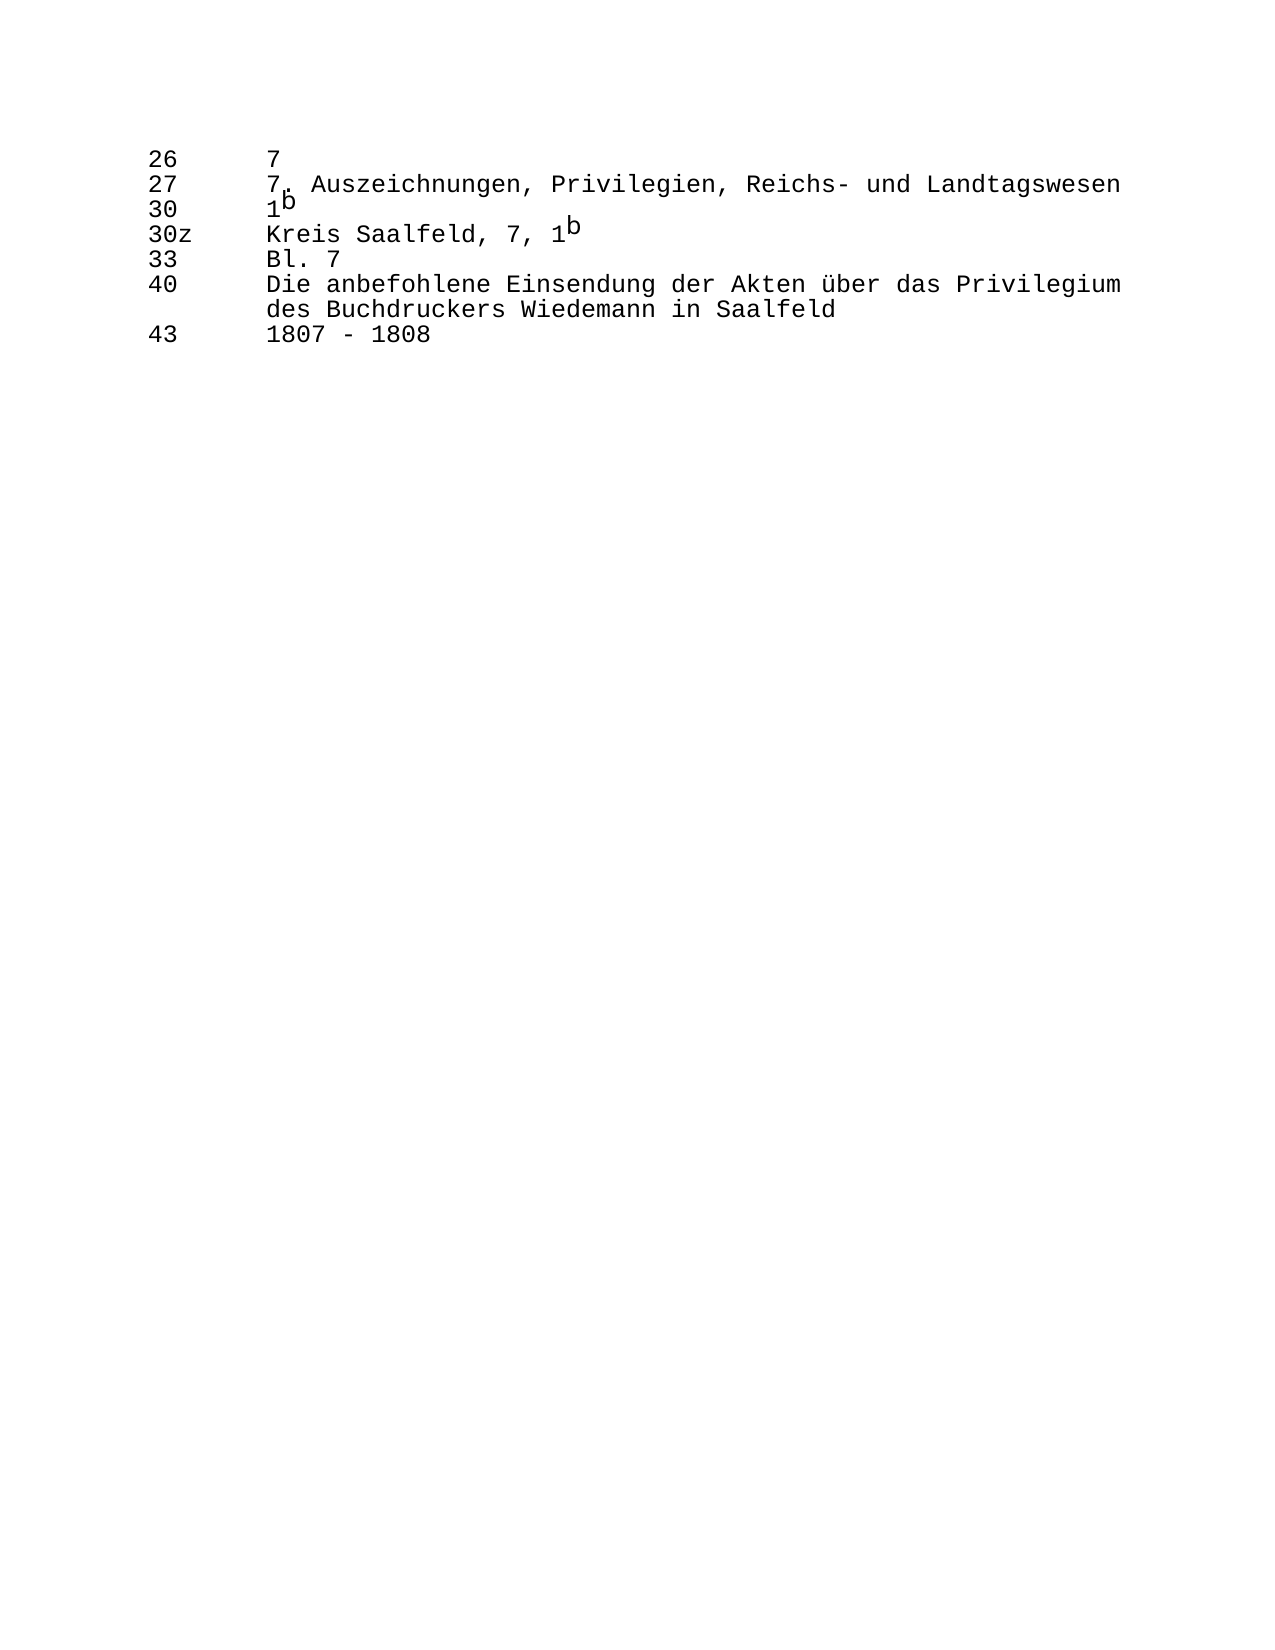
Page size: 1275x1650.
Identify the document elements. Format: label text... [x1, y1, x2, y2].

text 26 7 [148, 148, 1127, 173]
text 30z Kreis Saalfeld, 7, 1b [148, 223, 1127, 248]
text 40 Die anbefohlene Einsendung der Akten über das s[Privileg]sium des p[5{Buchdrucker}s 1{Wiedemann} in 6{o[Saalfeld]o}]p [148, 273, 1127, 323]
text 30 1b [148, 198, 1127, 223]
text 33 Bl. 7 [148, 248, 1127, 273]
text 43 1807 - 1808 [148, 323, 1127, 348]
text 27 7. Auszeichnungen, Privilegien, Reichs- und Landtagswesen [148, 173, 1127, 198]
